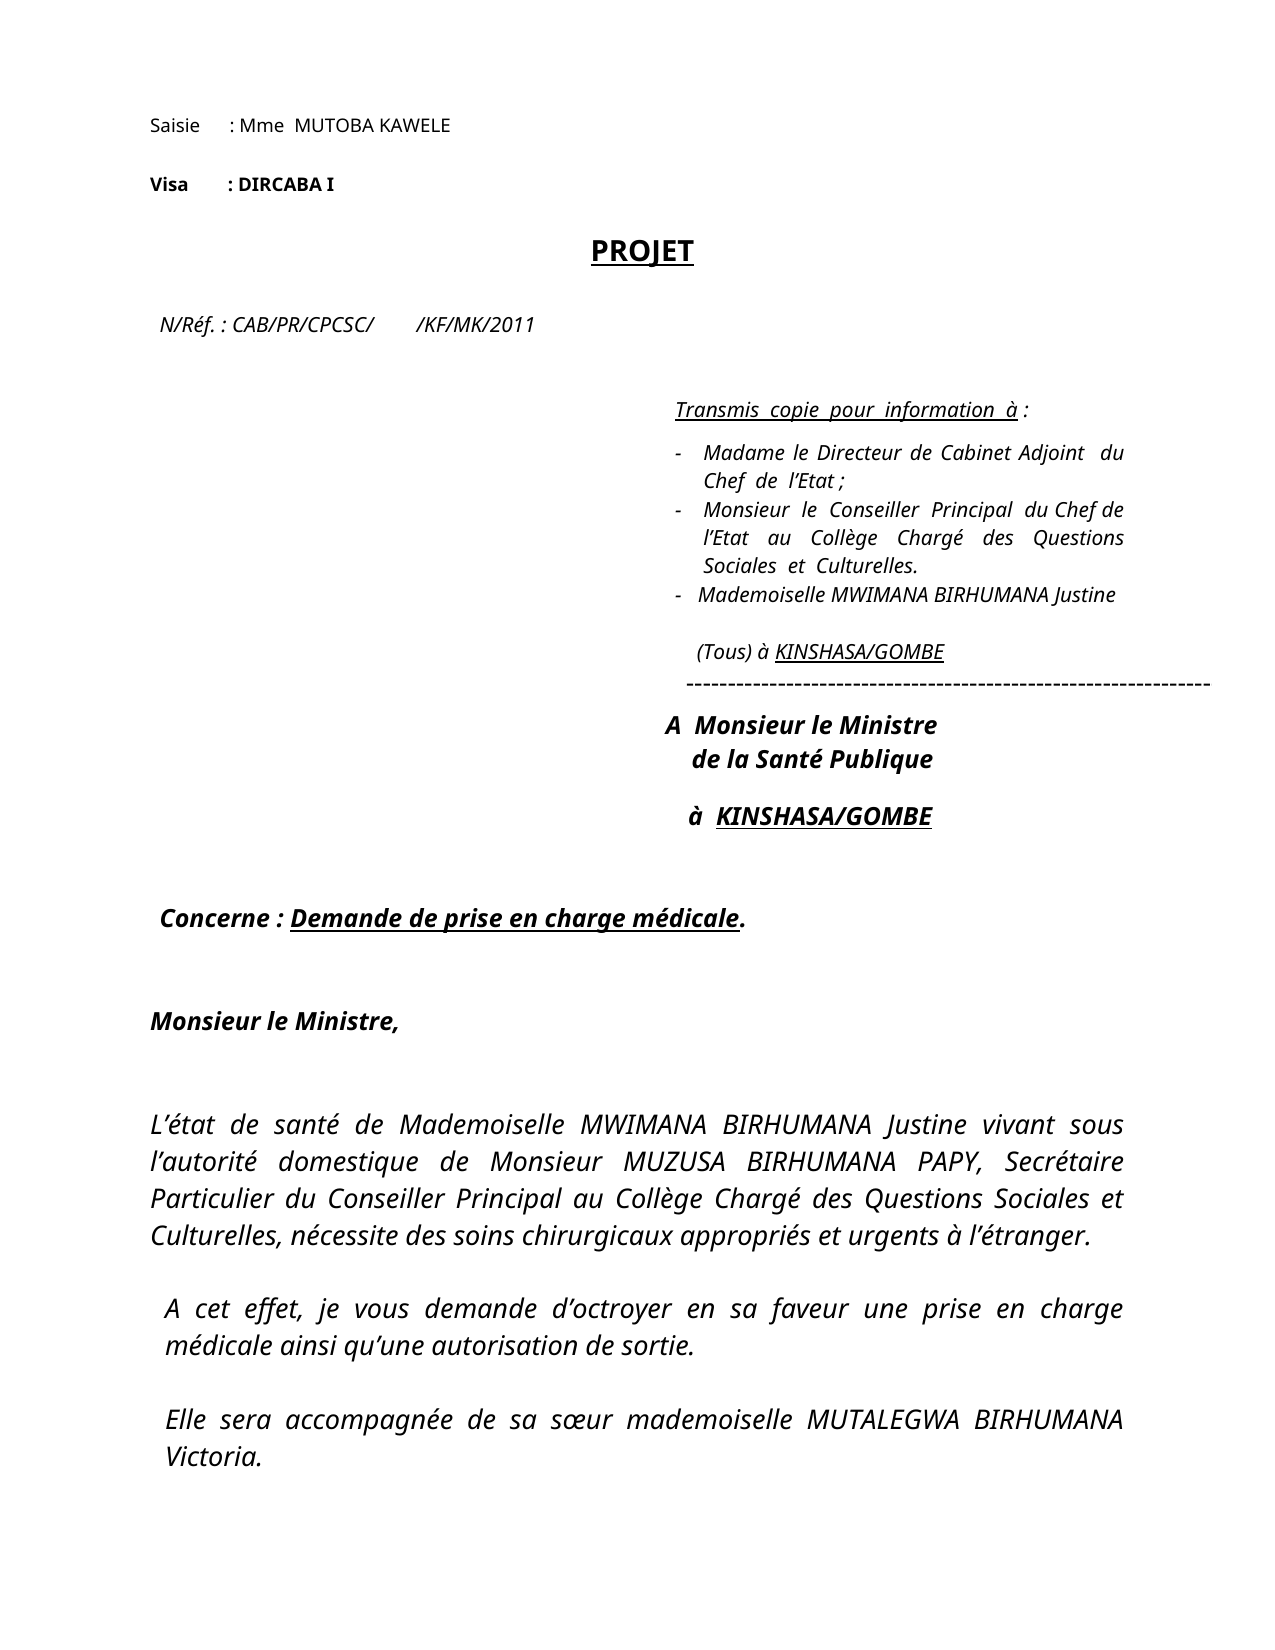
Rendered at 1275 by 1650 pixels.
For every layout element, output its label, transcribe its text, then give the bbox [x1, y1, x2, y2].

list L’état de santé de Mademoiselle MWIMANA BIRHUMANA Justine vivant sous l’autorité domestique de Monsieur MUZUSA BIRHUMANA PAPY, Secrétaire Particulier du Conseiller Principal au Collège Chargé des Questions Sociales et Culturelles, nécessite des soins chirurgicaux appropriés et urgents à l’étranger. [150, 1105, 1125, 1253]
list Concerne : Demande de prise en charge médicale. [159, 901, 1125, 935]
list (Tous) à KINSHASA/GOMBE [675, 637, 1125, 665]
list à KINSHASA/GOMBE [675, 799, 1125, 833]
list A cet effet, je vous demande d’octroyer en sa faveur une prise en charge médicale ainsi qu’une autorisation de sortie. [165, 1290, 1125, 1363]
list PROJET [159, 231, 1125, 270]
list A Monsieur le Ministre [666, 708, 1125, 742]
list Monsieur le Conseiller Principal du Chef de l’Etat au Collège Chargé des Questions Sociales et Culturelles. [675, 495, 1125, 580]
list N/Réf. : CAB/PR/CPCSC/ /KF/MK/2011 [159, 310, 1125, 338]
list Elle sera accompagnée de sa sœur mademoiselle MUTALEGWA BIRHUMANA Victoria. [165, 1400, 1125, 1474]
text Saisie : Mme MUTOBA KAWELE [150, 112, 1125, 138]
list de la Santé Publique [666, 742, 1125, 776]
list - Mademoiselle MWIMANA BIRHUMANA Justine [675, 580, 1125, 608]
text Monsieur le Ministre, [150, 1003, 1125, 1037]
text Visa : DIRCABA I [150, 172, 1125, 197]
list Transmis copie pour information à : [159, 395, 1125, 424]
list Madame le Directeur de Cabinet Adjoint du Chef de l’Etat ; [675, 438, 1125, 495]
